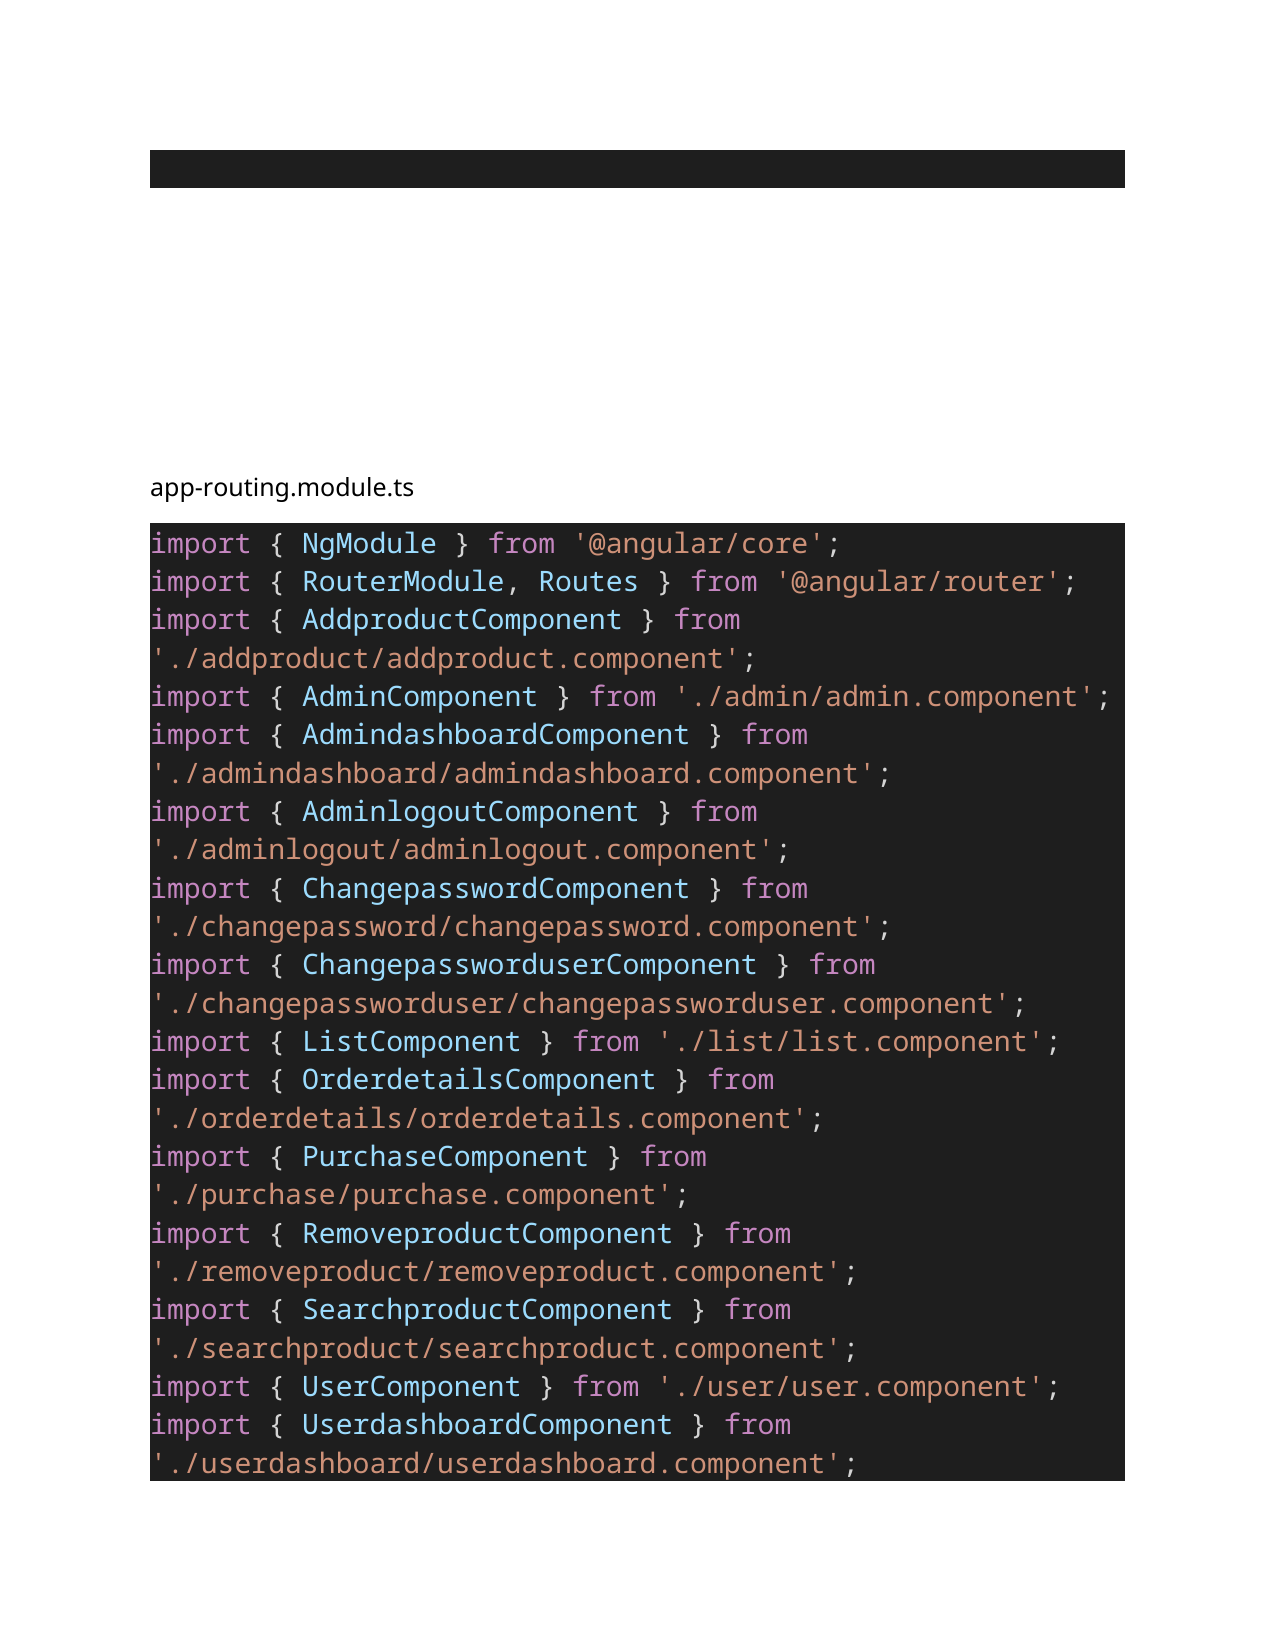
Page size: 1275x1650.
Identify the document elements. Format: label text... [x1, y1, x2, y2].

text import { RouterModule, Routes } from '@angular/router'; [150, 561, 1125, 600]
text import { ChangepasswordComponent } from './changepassword/changepassword.component'; [150, 868, 1125, 945]
text import { UserdashboardComponent } from './userdashboard/userdashboard.component'; [150, 1405, 1125, 1481]
text app-routing.module.ts [150, 469, 1125, 504]
text import { AddproductComponent } from './addproduct/addproduct.component'; [150, 600, 1125, 676]
text import { SearchproductComponent } from './searchproduct/searchproduct.component'; [150, 1290, 1125, 1366]
text import { AdminComponent } from './admin/admin.component'; [150, 676, 1125, 715]
text import { RemoveproductComponent } from './removeproduct/removeproduct.component'; [150, 1213, 1125, 1290]
text import { AdmindashboardComponent } from './admindashboard/admindashboard.component'; [150, 715, 1125, 791]
text import { OrderdetailsComponent } from './orderdetails/orderdetails.component'; [150, 1060, 1125, 1136]
text import { NgModule } from '@angular/core'; [150, 523, 1125, 561]
text import { UserComponent } from './user/user.component'; [150, 1366, 1125, 1405]
text import { ChangepassworduserComponent } from './changepassworduser/changepassworduser.component'; [150, 945, 1125, 1021]
text import { AdminlogoutComponent } from './adminlogout/adminlogout.component'; [150, 791, 1125, 868]
text import { ListComponent } from './list/list.component'; [150, 1021, 1125, 1060]
text import { PurchaseComponent } from './purchase/purchase.component'; [150, 1136, 1125, 1213]
